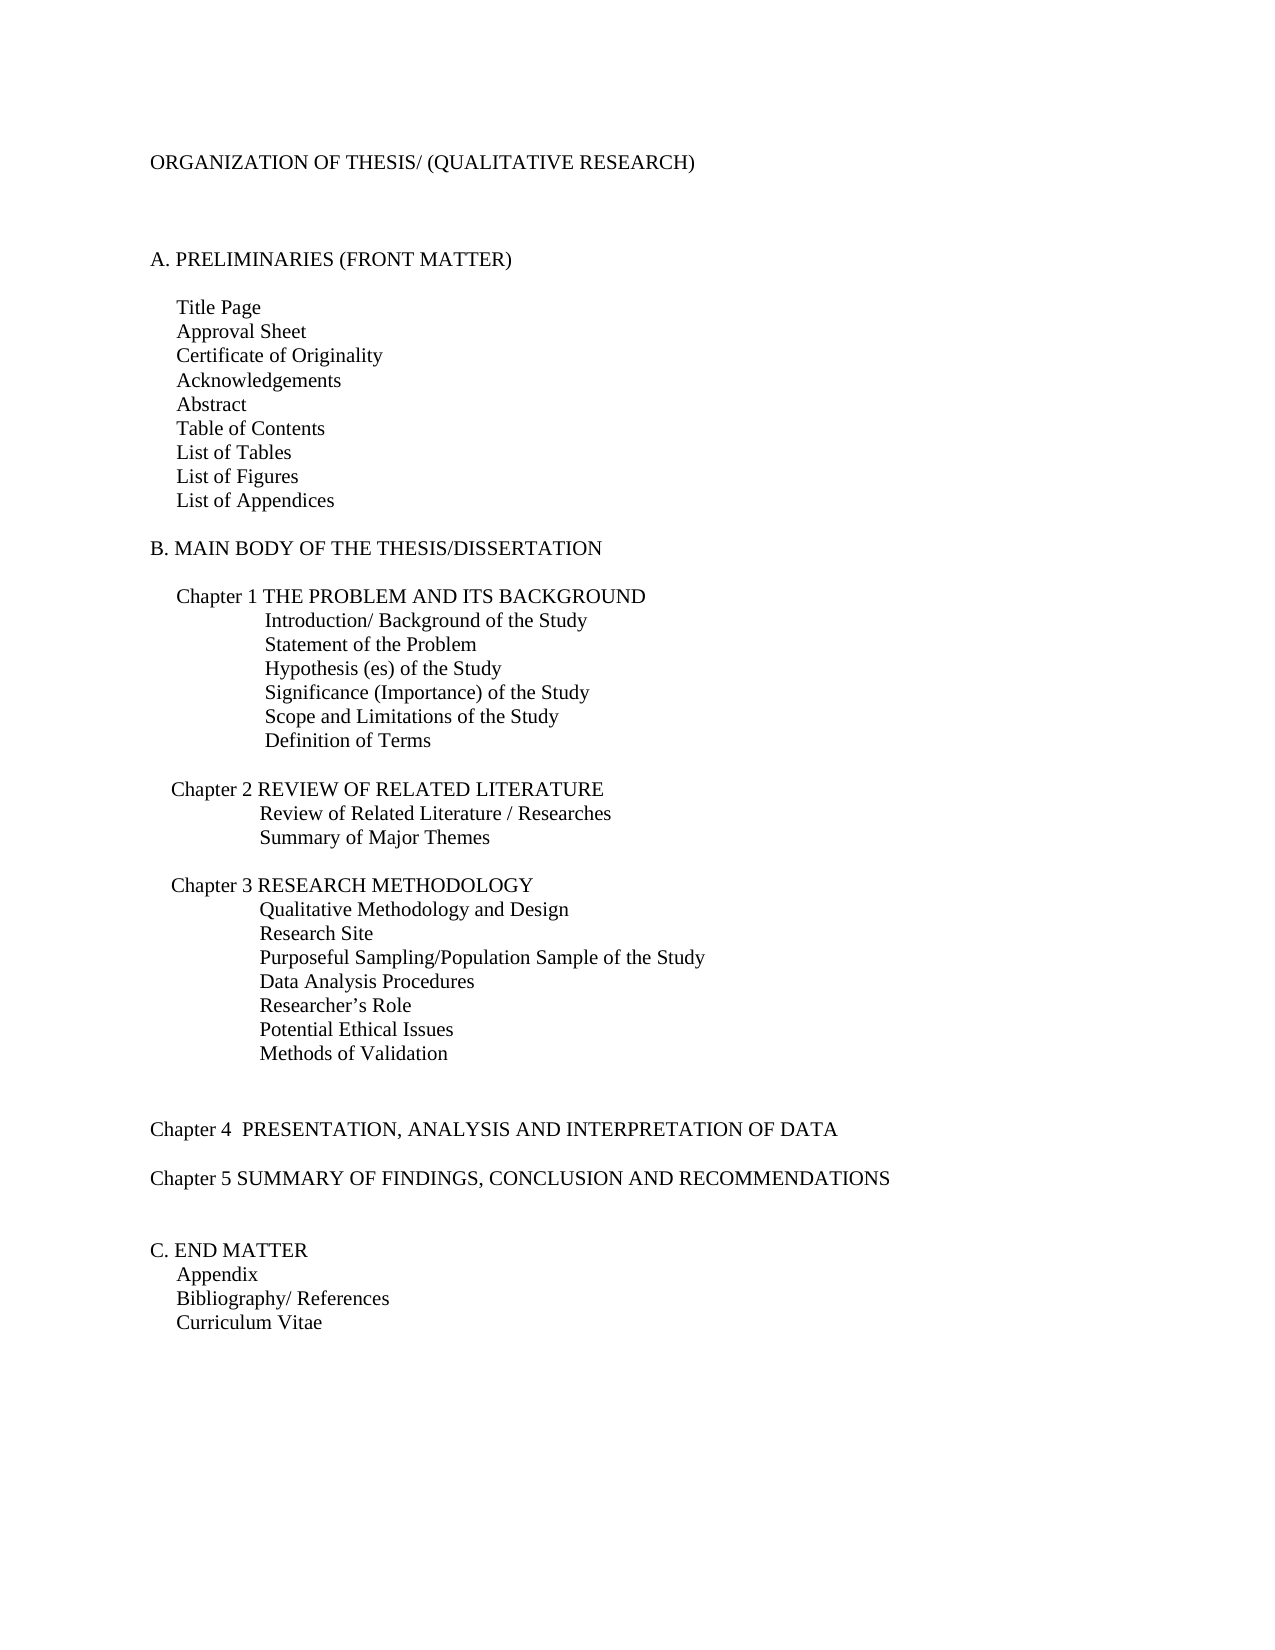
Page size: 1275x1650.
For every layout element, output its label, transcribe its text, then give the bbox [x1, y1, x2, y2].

text Chapter 4 PRESENTATION, ANALYSIS AND INTERPRETATION OF DATA [150, 1117, 1125, 1141]
text Title Page [150, 295, 1125, 319]
text A. PRELIMINARIES (FRONT MATTER) [150, 247, 1125, 271]
text Purposeful Sampling/Population Sample of the Study [150, 945, 1125, 969]
text Abstract [150, 392, 1125, 416]
text Methods of Validation [150, 1041, 1125, 1065]
text Approval Sheet [150, 319, 1125, 343]
text C. END MATTER [150, 1238, 1125, 1262]
text Curriculum Vitae [150, 1310, 1125, 1334]
text Table of Contents [150, 416, 1125, 440]
text Chapter 2 REVIEW OF RELATED LITERATURE [150, 777, 1125, 801]
text Certificate of Originality [150, 343, 1125, 367]
text Statement of the Problem [150, 632, 1125, 656]
text Chapter 5 SUMMARY OF FINDINGS, CONCLUSION AND RECOMMENDATIONS [150, 1166, 1125, 1189]
text Research Site [150, 921, 1125, 945]
text Definition of Terms [150, 728, 1125, 752]
text Summary of Major Themes [150, 825, 1125, 849]
text List of Tables [150, 440, 1125, 464]
text List of Appendices [150, 488, 1125, 512]
text Hypothesis (es) of the Study [150, 656, 1125, 680]
text ORGANIZATION OF THESIS/ (QUALITATIVE RESEARCH) [150, 150, 1125, 174]
text Researcher’s Role [150, 993, 1125, 1017]
text Scope and Limitations of the Study [150, 704, 1125, 728]
text Introduction/ Background of the Study [150, 608, 1125, 632]
text Chapter 3 RESEARCH METHODOLOGY [150, 873, 1125, 897]
text Chapter 1 THE PROBLEM AND ITS BACKGROUND [150, 584, 1125, 608]
text Qualitative Methodology and Design [150, 897, 1125, 921]
text Acknowledgements [150, 367, 1125, 392]
text Potential Ethical Issues [150, 1017, 1125, 1041]
text Appendix [150, 1262, 1125, 1286]
text List of Figures [150, 464, 1125, 488]
text B. MAIN BODY OF THE THESIS/DISSERTATION [150, 536, 1125, 560]
text Review of Related Literature / Researches [150, 801, 1125, 825]
text Data Analysis Procedures [150, 969, 1125, 993]
text Bibliography/ References [150, 1286, 1125, 1310]
text Significance (Importance) of the Study [150, 680, 1125, 704]
